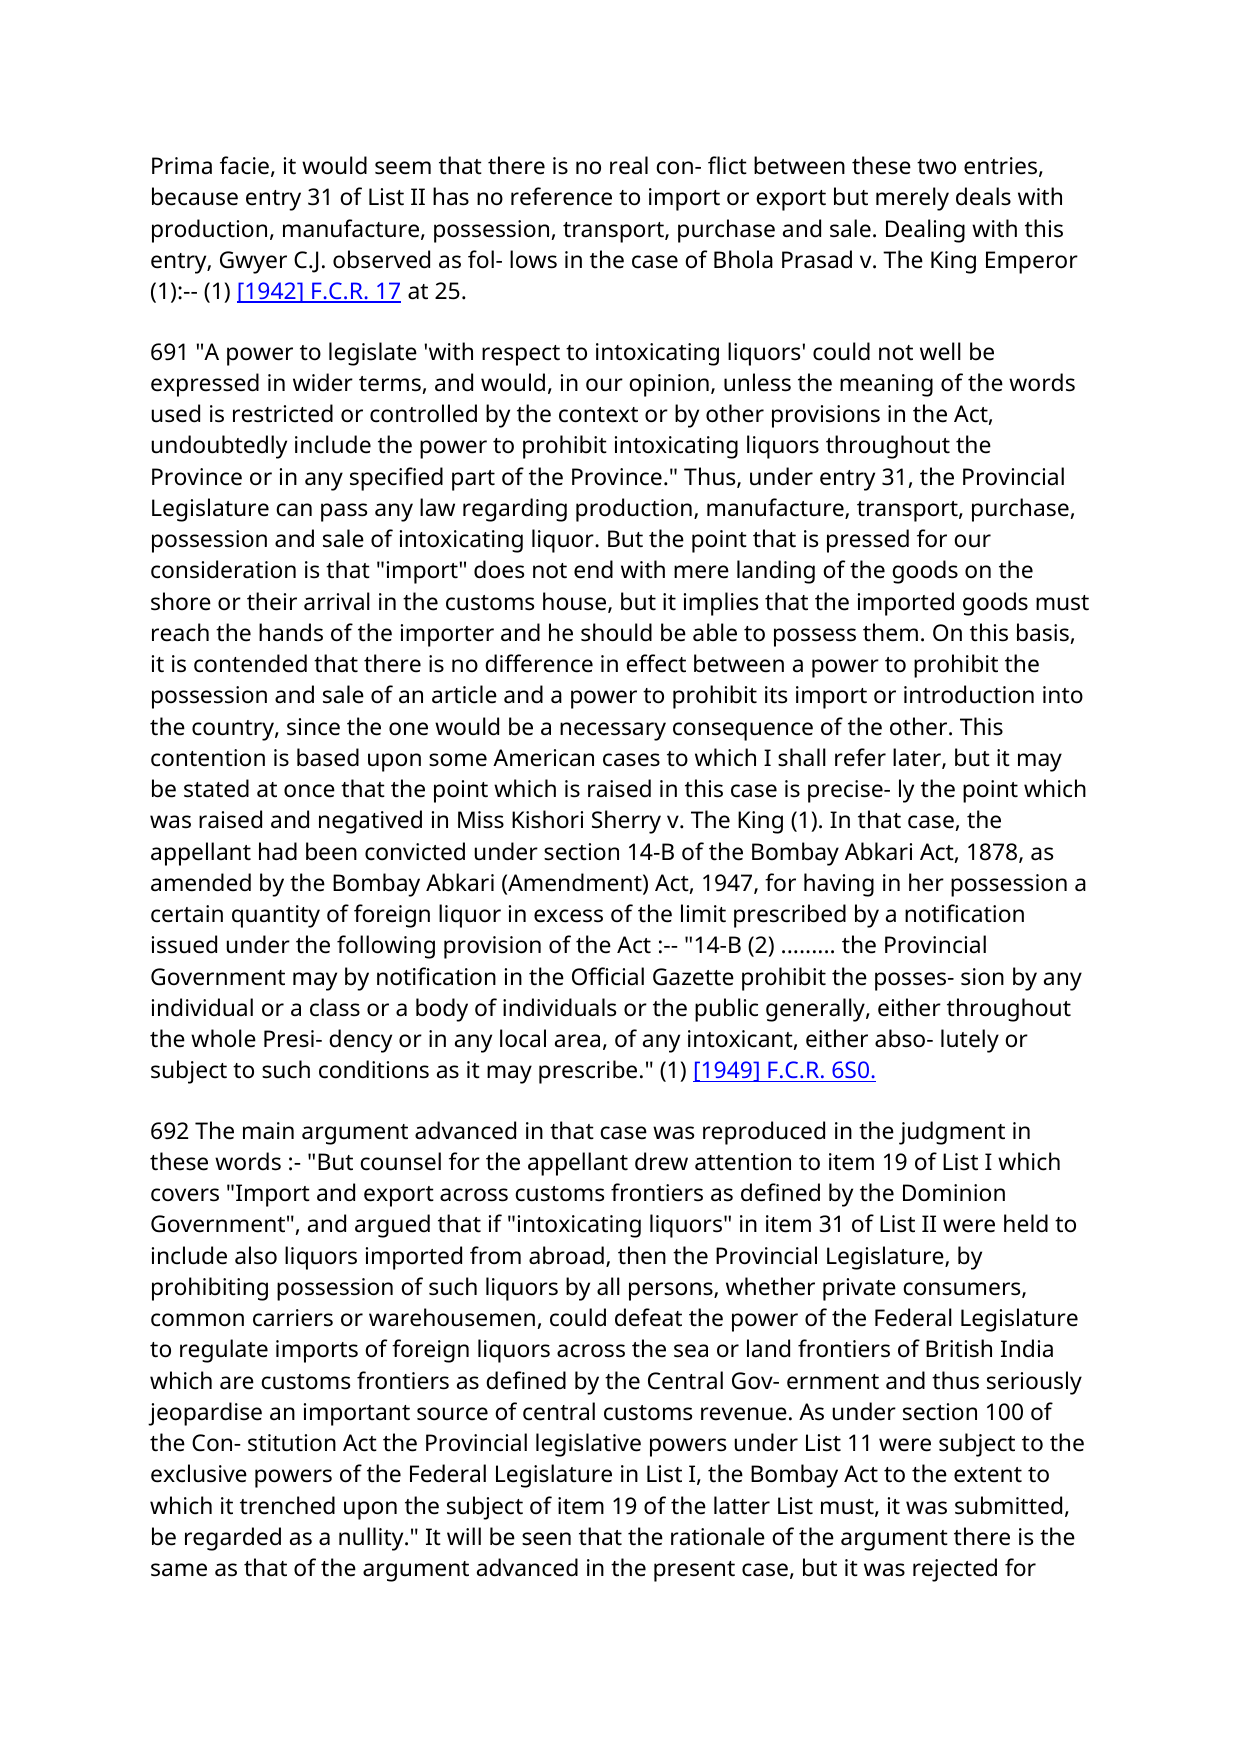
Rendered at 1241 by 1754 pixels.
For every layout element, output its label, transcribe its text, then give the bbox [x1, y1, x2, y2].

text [150, 1114, 1090, 1583]
text Prima facie, it would seem that there is no real con- flict between these two entries, because entry 31 of List II has no reference to import or export but merely deals with production, manufacture, possession, transport, purchase and sale. Dealing with this entry, Gwyer C.J. observed as fol- lows in the case of Bhola Prasad v. The King Emperor (1):-- (1) [1942] F.C.R. 17 at 25. [150, 150, 1090, 306]
text 691 "A power to legislate 'with respect to intoxicating liquors' could not well be expressed in wider terms, and would, in our opinion, unless the meaning of the words used is restricted or controlled by the context or by other provisions in the Act, undoubtedly include the power to prohibit intoxicating liquors throughout the Province or in any specified part of the Province." Thus, under entry 31, the Provincial Legislature can pass any law regarding production, manufacture, transport, purchase, possession and sale of intoxicating liquor. But the point that is pressed for our consideration is that "import" does not end with mere landing of the goods on the shore or their arrival in the customs house, but it implies that the imported goods must reach the hands of the importer and he should be able to possess them. On this basis, it is contended that there is no difference in effect between a power to prohibit the possession and sale of an article and a power to prohibit its import or introduction into the country, since the one would be a necessary consequence of the other. This contention is based upon some American cases to which I shall refer later, but it may be stated at once that the point which is raised in this case is precise- ly the point which was raised and negatived in Miss Kishori Sherry v. The King (1). In that case, the appellant had been convicted under section 14-B of the Bombay Abkari Act, 1878, as amended by the Bombay Abkari (Amendment) Act, 1947, for having in her possession a certain quantity of foreign liquor in excess of the limit prescribed by a notification issued under the following provision of the Act :-- "14-B (2) ......... the Provincial Government may by notification in the Official Gazette prohibit the posses- sion by any individual or a class or a body of individuals or the public generally, either throughout the whole Presi- dency or in any local area, of any intoxicant, either abso- lutely or subject to such conditions as it may prescribe." (1) [1949] F.C.R. 6S0. [150, 335, 1090, 1085]
